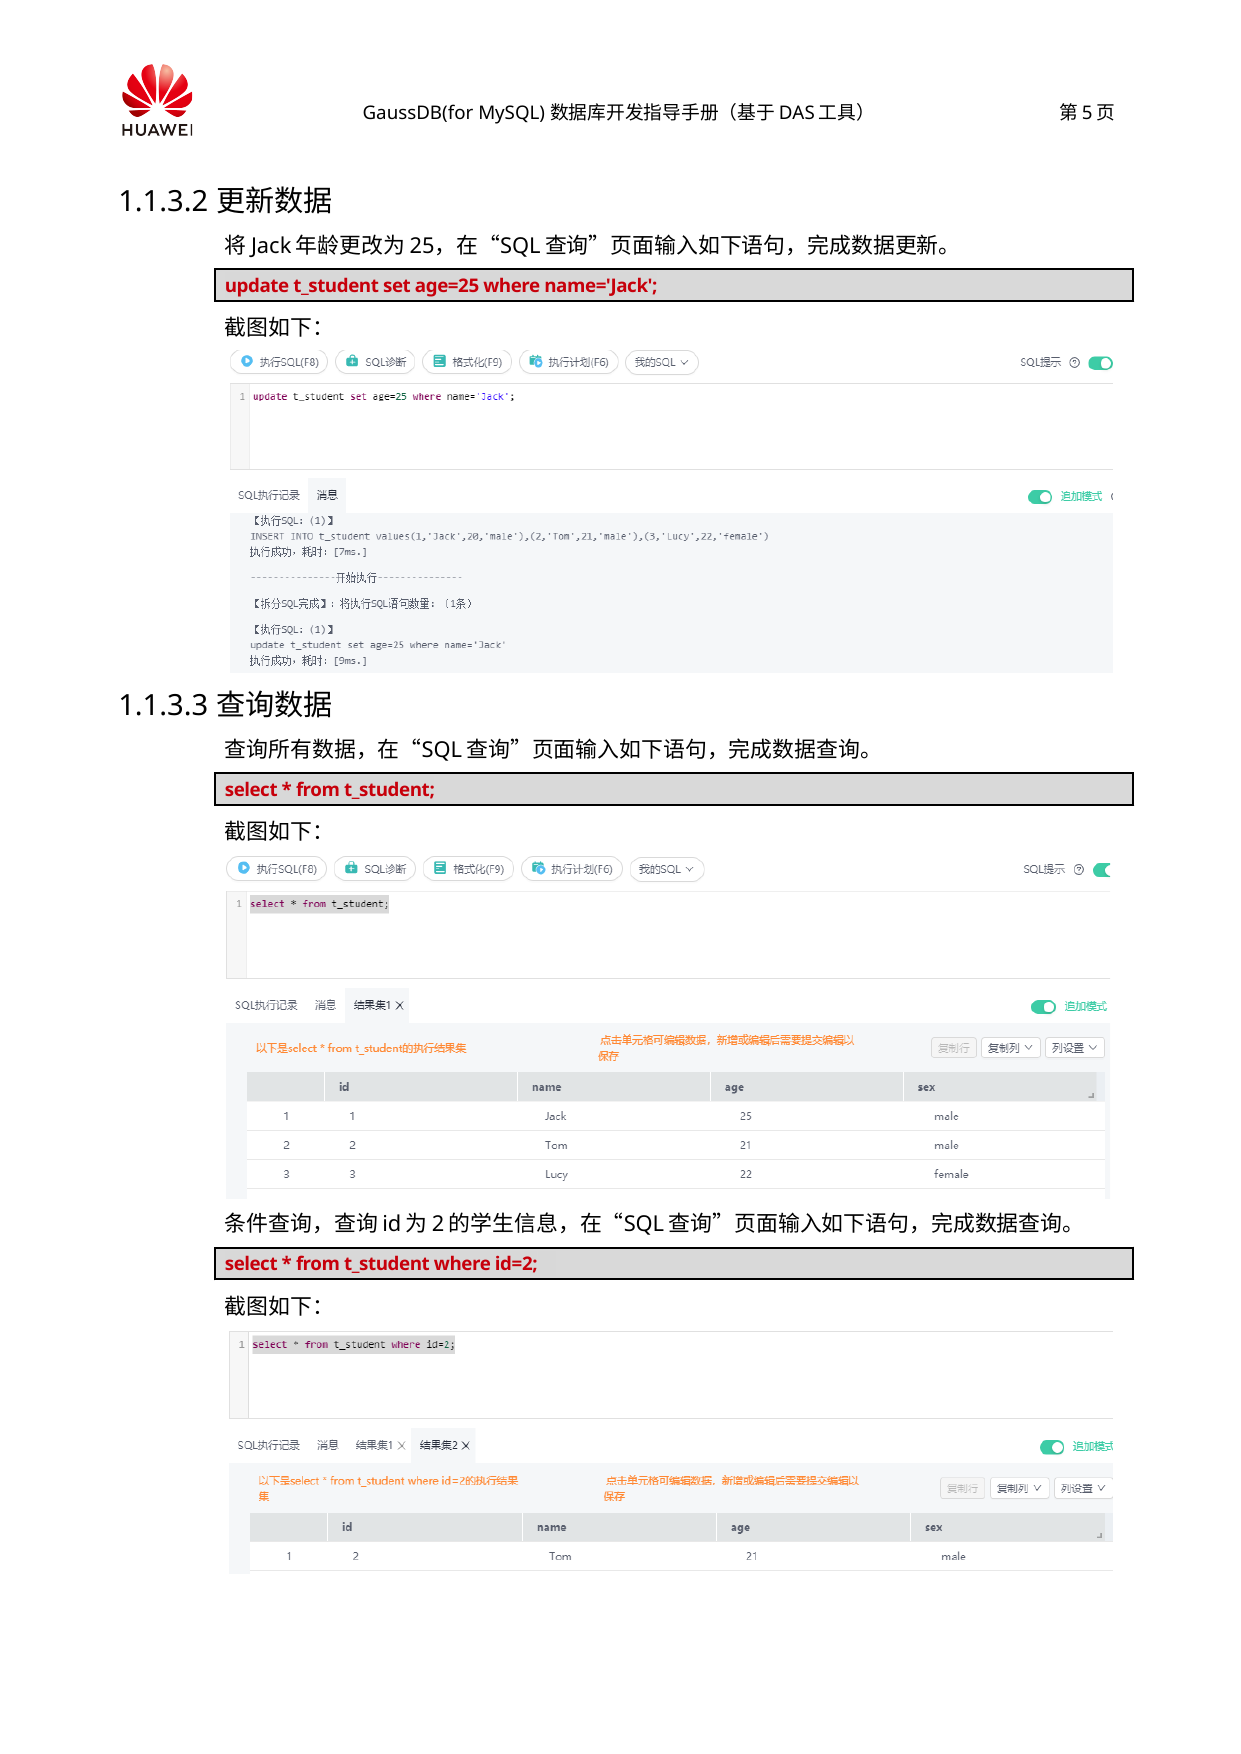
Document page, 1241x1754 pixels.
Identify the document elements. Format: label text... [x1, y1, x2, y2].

text select * from t_student where id=2; [216, 1249, 1132, 1278]
text 将Jack年龄更改为25，在“SQL查询”页面输入如下语句，完成数据更新。 [224, 228, 1122, 260]
text 截图如下： [224, 310, 1122, 342]
text update t_student set age=25 where name='Jack'; [216, 270, 1132, 300]
picture [224, 1328, 1113, 1574]
text 条件查询，查询id为2的学生信息，在“SQL查询”页面输入如下语句，完成数据查询。 [224, 1206, 1122, 1238]
text 查询所有数据，在“SQL查询”页面输入如下语句，完成数据查询。 [224, 732, 1122, 764]
subtitle 更新数据 [118, 177, 1122, 219]
picture [122, 64, 193, 136]
text 截图如下： [224, 1289, 1122, 1320]
picture [224, 350, 1113, 673]
picture [224, 854, 1111, 1199]
text 截图如下： [224, 814, 1122, 846]
text select * from t_student; [216, 774, 1132, 804]
subtitle 查询数据 [118, 681, 1122, 723]
